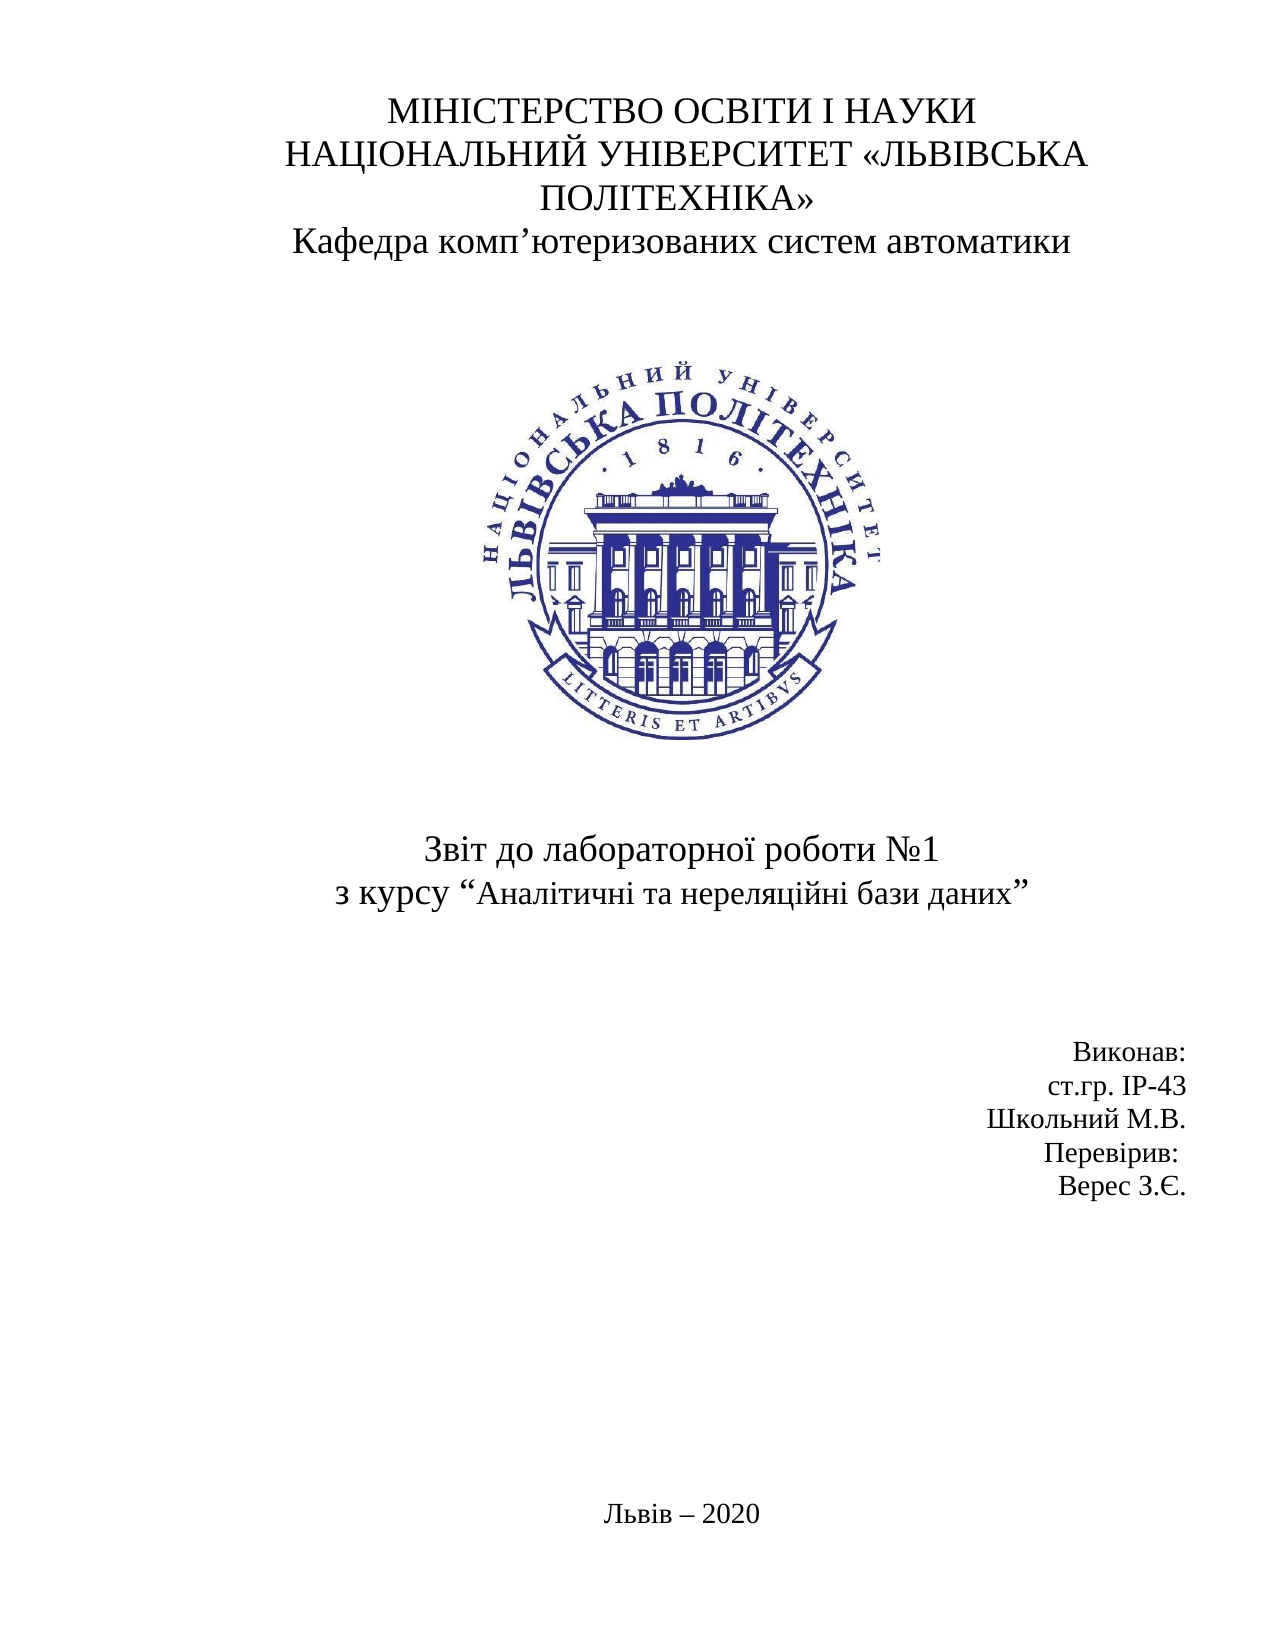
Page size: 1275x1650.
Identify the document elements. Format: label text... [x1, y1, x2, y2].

text Верес З.Є. [177, 1168, 1186, 1202]
picture [483, 361, 881, 740]
text МІНІСТЕРСТВО ОСВІТИ І НАУКИ [177, 89, 1186, 132]
text Школьний М.В. [177, 1101, 1186, 1135]
text Кафедра комп’ютеризованих систем автоматики [177, 218, 1186, 261]
text з курсу “Аналітичні та нереляційні бази даних” [177, 869, 1186, 912]
text Перевірив: [177, 1135, 1186, 1168]
text Звіт до лабораторної роботи №1 [177, 826, 1186, 869]
text НАЦІОНАЛЬНИЙ УНІВЕРСИТЕТ «ЛЬВІВСЬКА ПОЛІТЕХНІКА» [177, 132, 1186, 218]
text Львів – 2020 [177, 1496, 1186, 1529]
text Виконав: ст.гр. ІР-43 [177, 1034, 1186, 1101]
